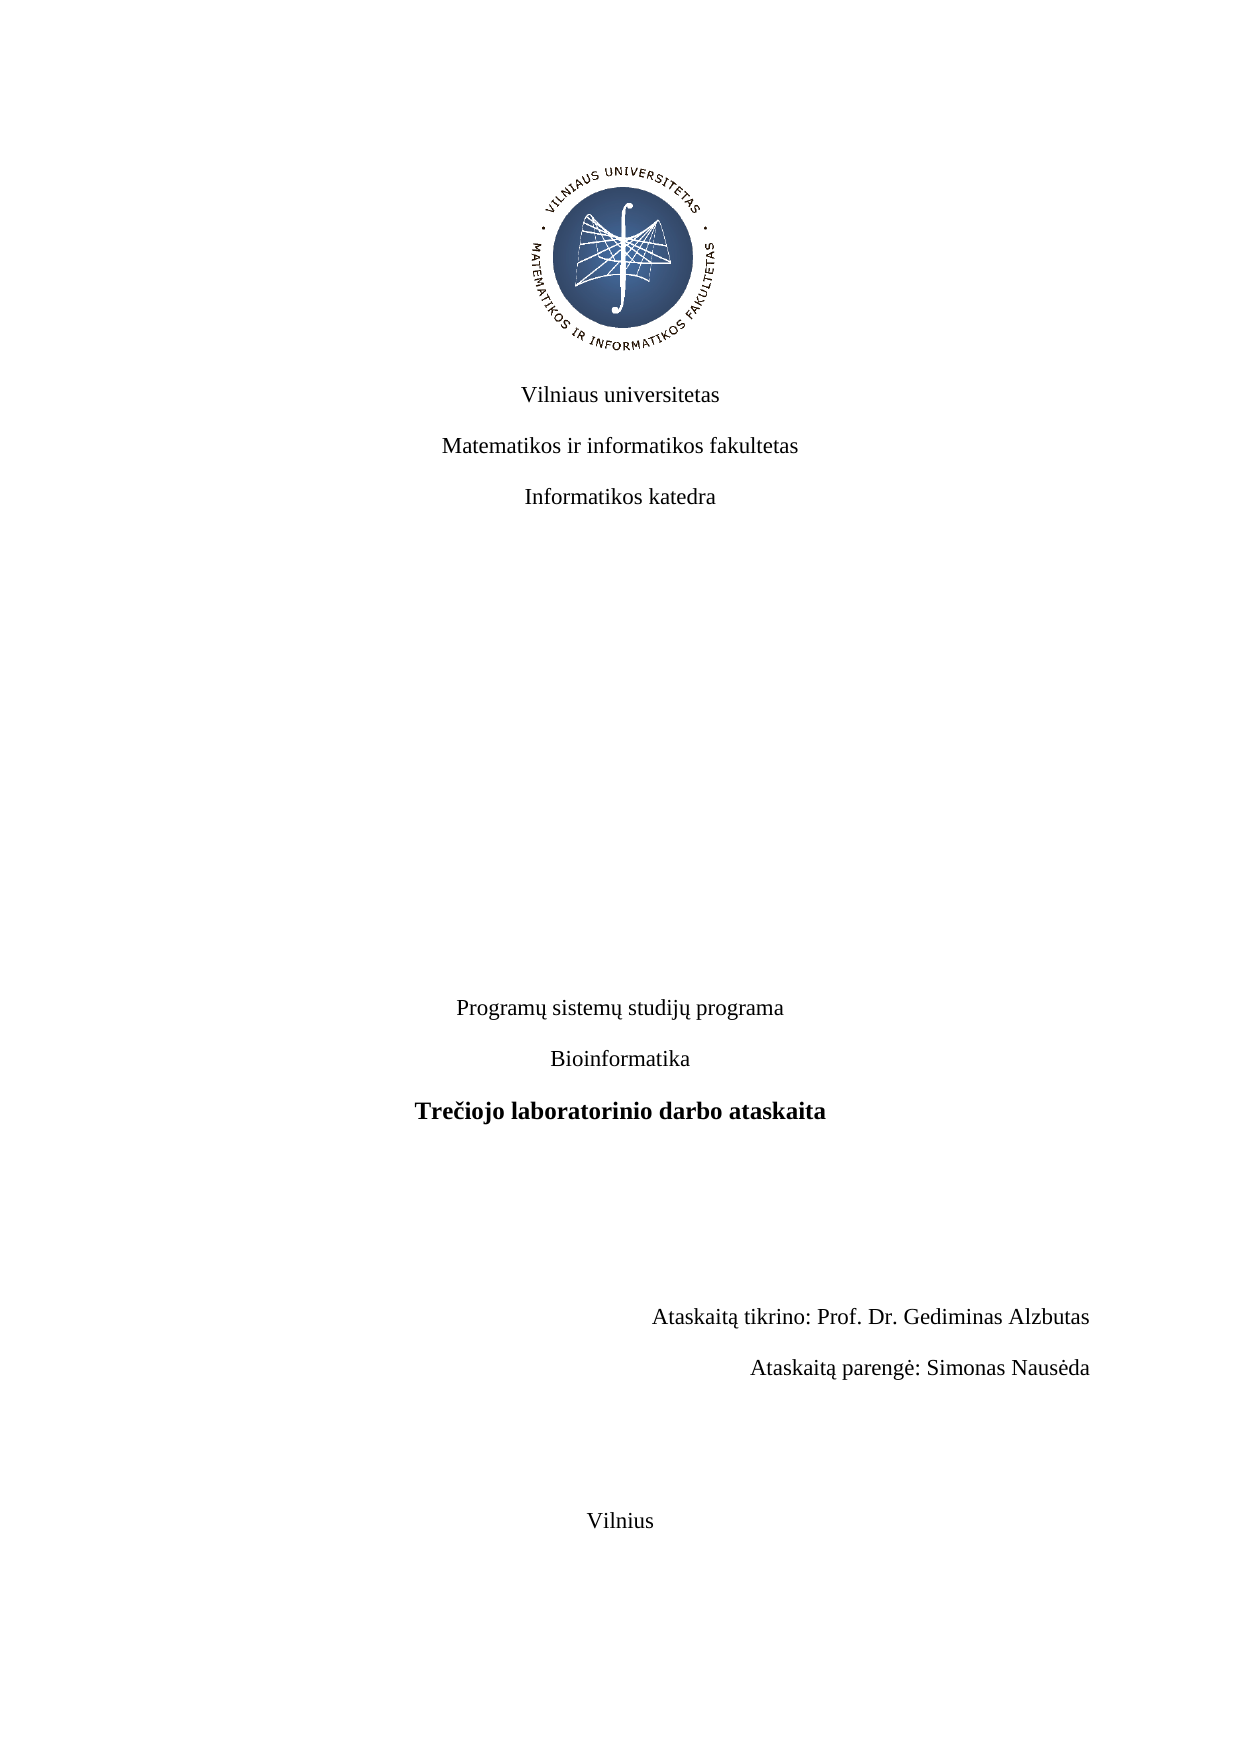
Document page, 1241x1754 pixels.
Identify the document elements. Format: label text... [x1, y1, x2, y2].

text Ataskaitą tikrino: Prof. Dr. Gediminas Alzbutas [150, 1303, 1090, 1329]
text Vilniaus universitetas [150, 381, 1090, 408]
text Informatikos katedra [150, 483, 1090, 510]
text Programų sistemų studijų programa [150, 994, 1090, 1020]
text Ataskaitą parengė: Simonas Nausėda [150, 1354, 1090, 1380]
picture [515, 150, 725, 357]
text Vilnius [150, 1507, 1090, 1533]
text Bioinformatika [150, 1045, 1090, 1071]
text Matematikos ir informatikos fakultetas [150, 432, 1090, 459]
text Trečiojo laboratorinio darbo ataskaita [150, 1096, 1090, 1125]
